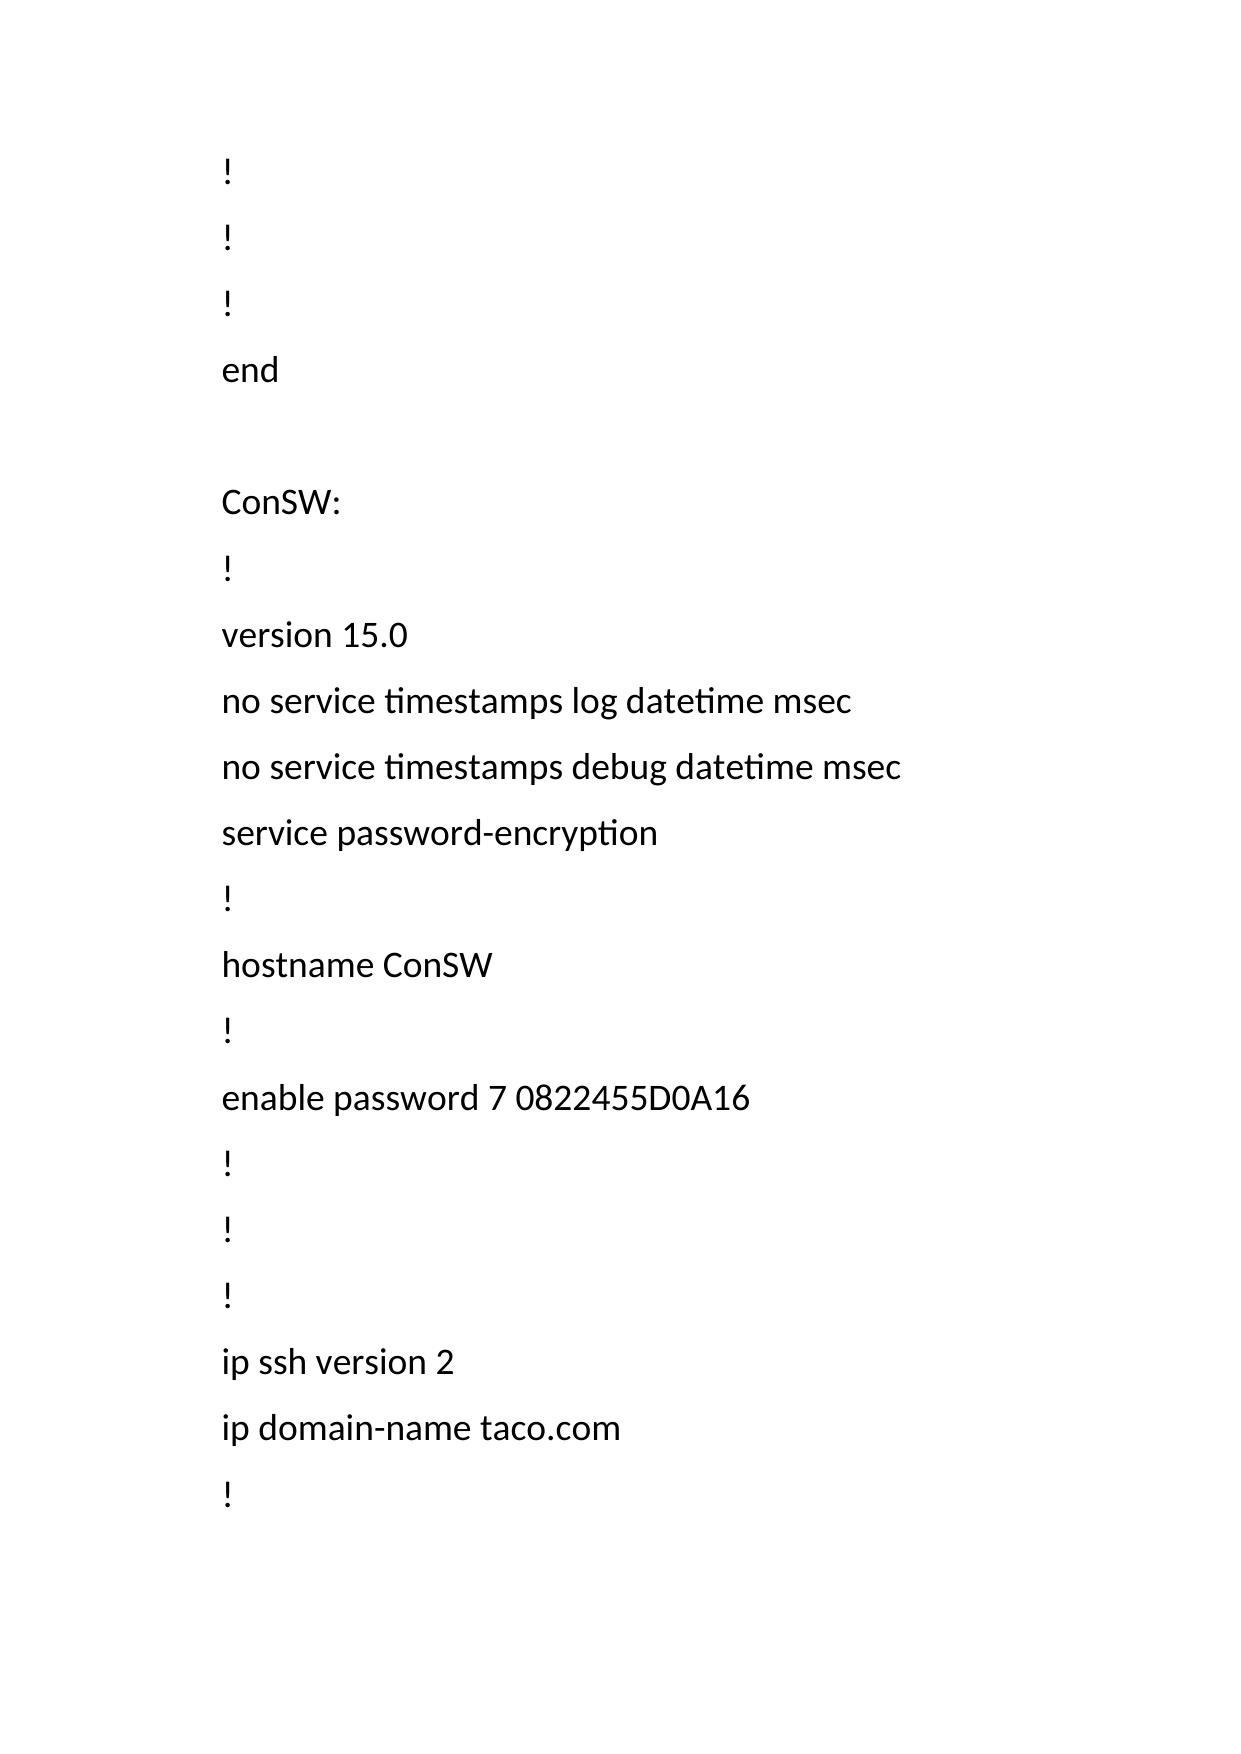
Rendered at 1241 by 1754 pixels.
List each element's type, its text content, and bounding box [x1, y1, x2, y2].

text ! [148, 280, 1093, 326]
text no service timestamps debug datetime msec [148, 743, 1093, 789]
text ! [148, 1206, 1093, 1252]
text enable password 7 0822455D0A16 [148, 1074, 1093, 1119]
text ! [148, 1471, 1093, 1516]
text ! [148, 1007, 1093, 1053]
text version 15.0 [148, 611, 1093, 656]
text ! [148, 214, 1093, 259]
text ! [148, 544, 1093, 590]
text ! [148, 1272, 1093, 1318]
text service password-encryption [148, 809, 1093, 855]
text end [148, 346, 1093, 392]
text ! [148, 148, 1093, 193]
text ! [148, 875, 1093, 921]
text ip domain-name taco.com [148, 1404, 1093, 1450]
text ConSW: [148, 478, 1093, 524]
text no service timestamps log datetime msec [148, 677, 1093, 723]
text ip ssh version 2 [148, 1338, 1093, 1384]
text ! [148, 1140, 1093, 1186]
text hostname ConSW [148, 941, 1093, 987]
